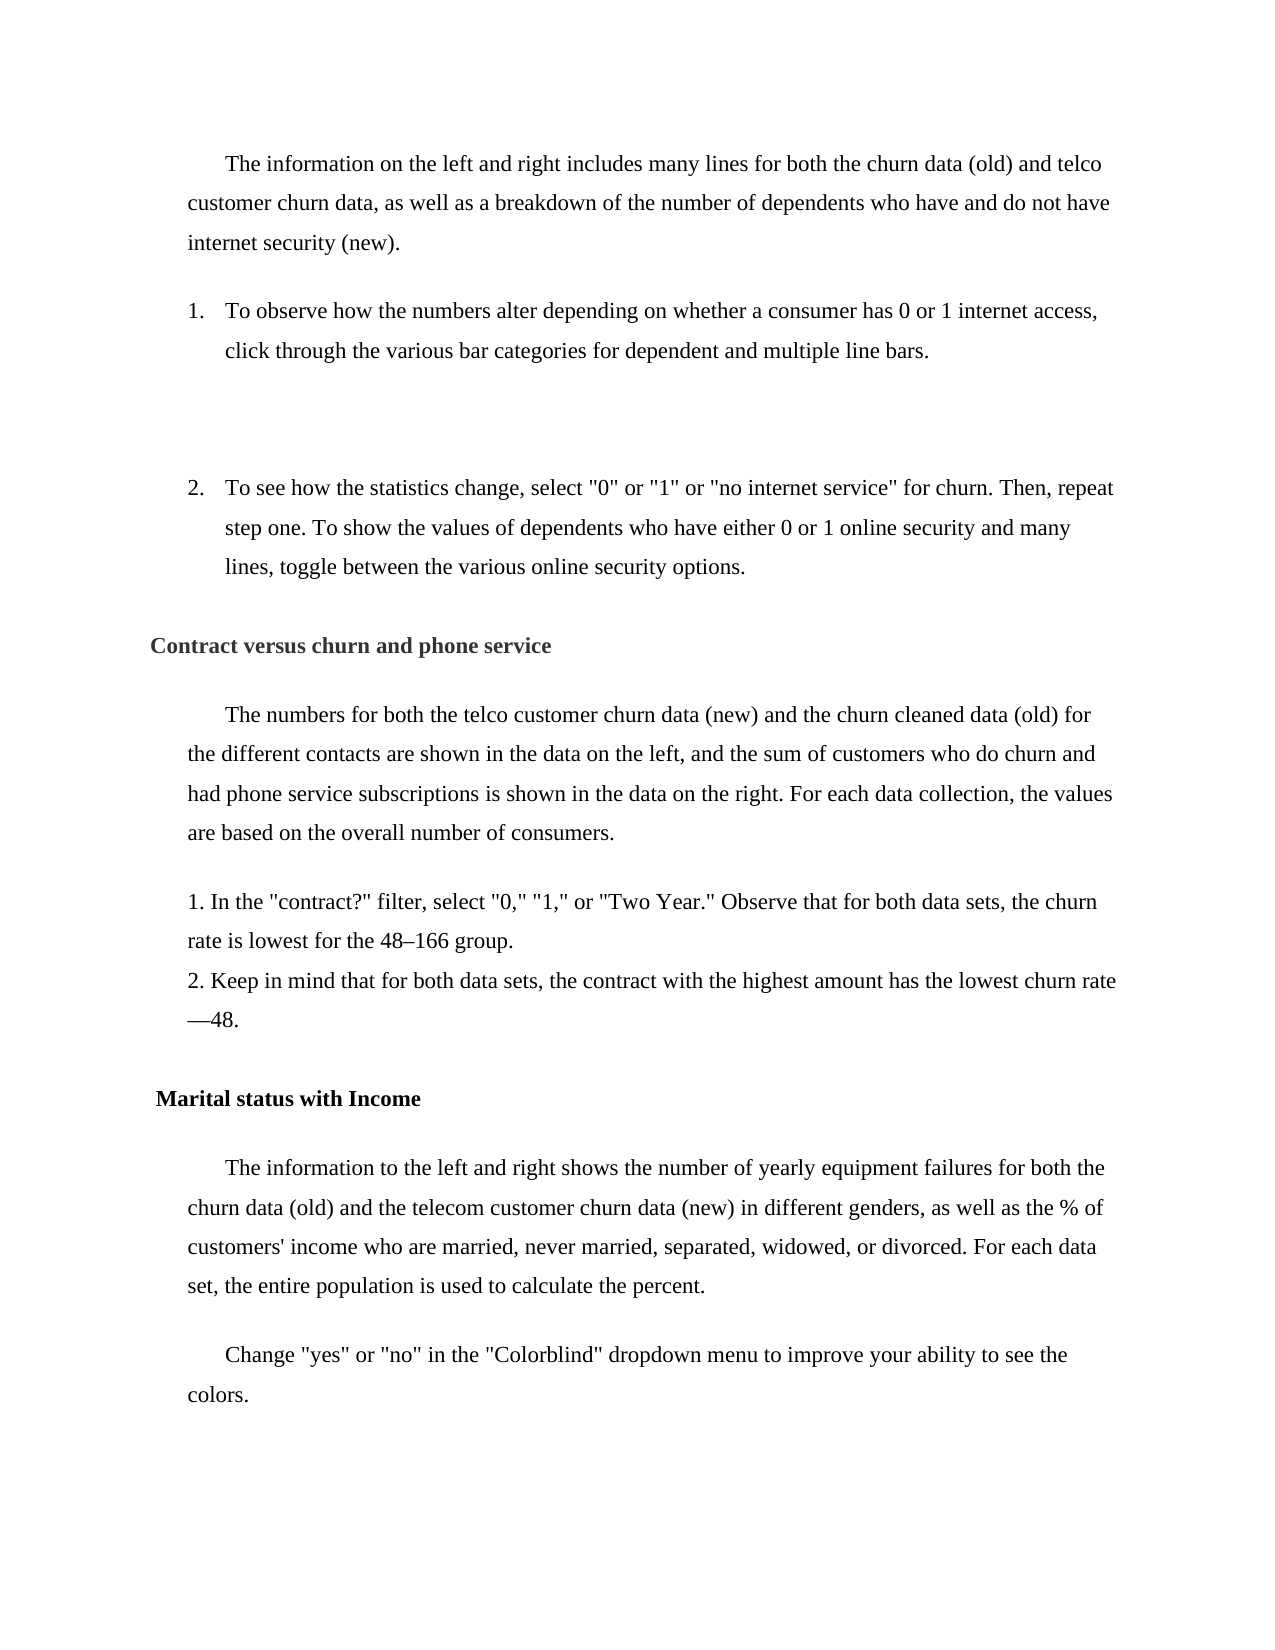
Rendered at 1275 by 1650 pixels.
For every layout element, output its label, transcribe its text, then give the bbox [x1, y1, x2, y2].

list To observe how the numbers alter depending on whether a consumer has 0 or 1 internet access, click through the various bar categories for dependent and multiple line bars. [187, 298, 1125, 363]
text Change "yes" or "no" in the "Colorblind" dropdown menu to improve your ability to see the colors. [187, 1341, 1125, 1407]
text The information on the left and right includes many lines for both the churn data (old) and telco customer churn data, as well as a breakdown of the number of dependents who have and do not have internet security (new). [187, 150, 1125, 255]
text The information to the left and right shows the number of yearly equipment failures for both the churn data (old) and the telecom customer churn data (new) in different genders, as well as the % of customers' income who are married, never married, separated, widowed, or divorced. For each data set, the entire population is used to calculate the percent. [187, 1154, 1125, 1299]
text Contract versus churn and phone service [150, 632, 1125, 659]
text 2. Keep in mind that for both data sets, the contract with the highest amount has the lowest churn rate—48. [187, 967, 1125, 1033]
text 1. In the "contract?" filter, select "0," "1," or "Two Year." Observe that for both data sets, the churn rate is lowest for the 48–166 group. [187, 888, 1125, 954]
list To see how the statistics change, select "0" or "1" or "no internet service" for churn. Then, repeat step one. To show the values of dependents who have either 0 or 1 online security and many lines, toggle between the various online security options. [187, 474, 1125, 580]
text Marital status with Income [150, 1085, 1125, 1112]
text The numbers for both the telco customer churn data (new) and the churn cleaned data (old) for the different contacts are shown in the data on the left, and the sum of customers who do churn and had phone service subscriptions is shown in the data on the right. For each data collection, the values are based on the overall number of consumers. [187, 701, 1125, 846]
